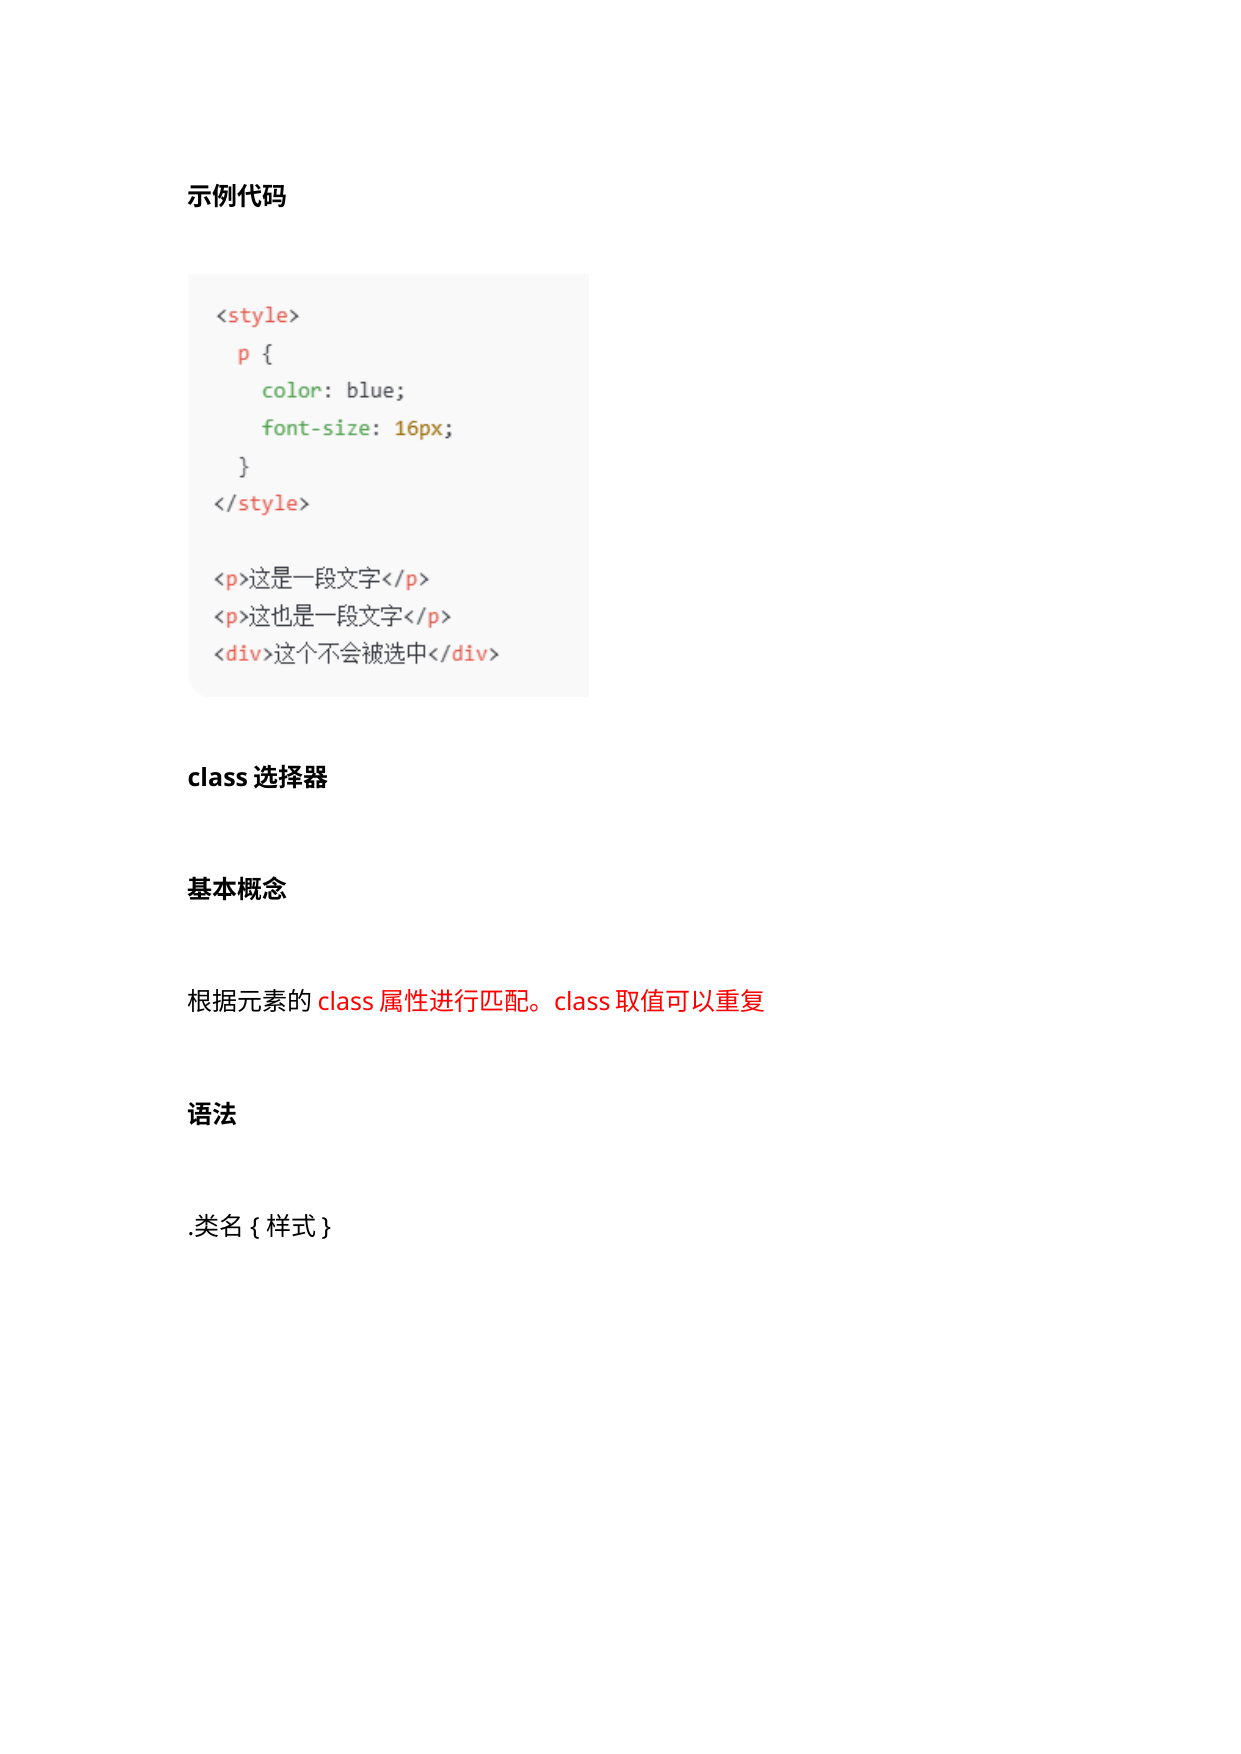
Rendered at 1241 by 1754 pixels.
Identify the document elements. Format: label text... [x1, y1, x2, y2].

subtitle 基本概念 [187, 855, 1053, 920]
text 根据元素的class属性进行匹配。class取值可以重复 [187, 967, 1053, 1032]
subtitle 语法 [187, 1080, 1053, 1145]
text .类名 { 样式 } [187, 1192, 1053, 1257]
subtitle class选择器 [187, 743, 1053, 808]
subtitle 示例代码 [187, 162, 1053, 227]
picture [187, 274, 589, 697]
